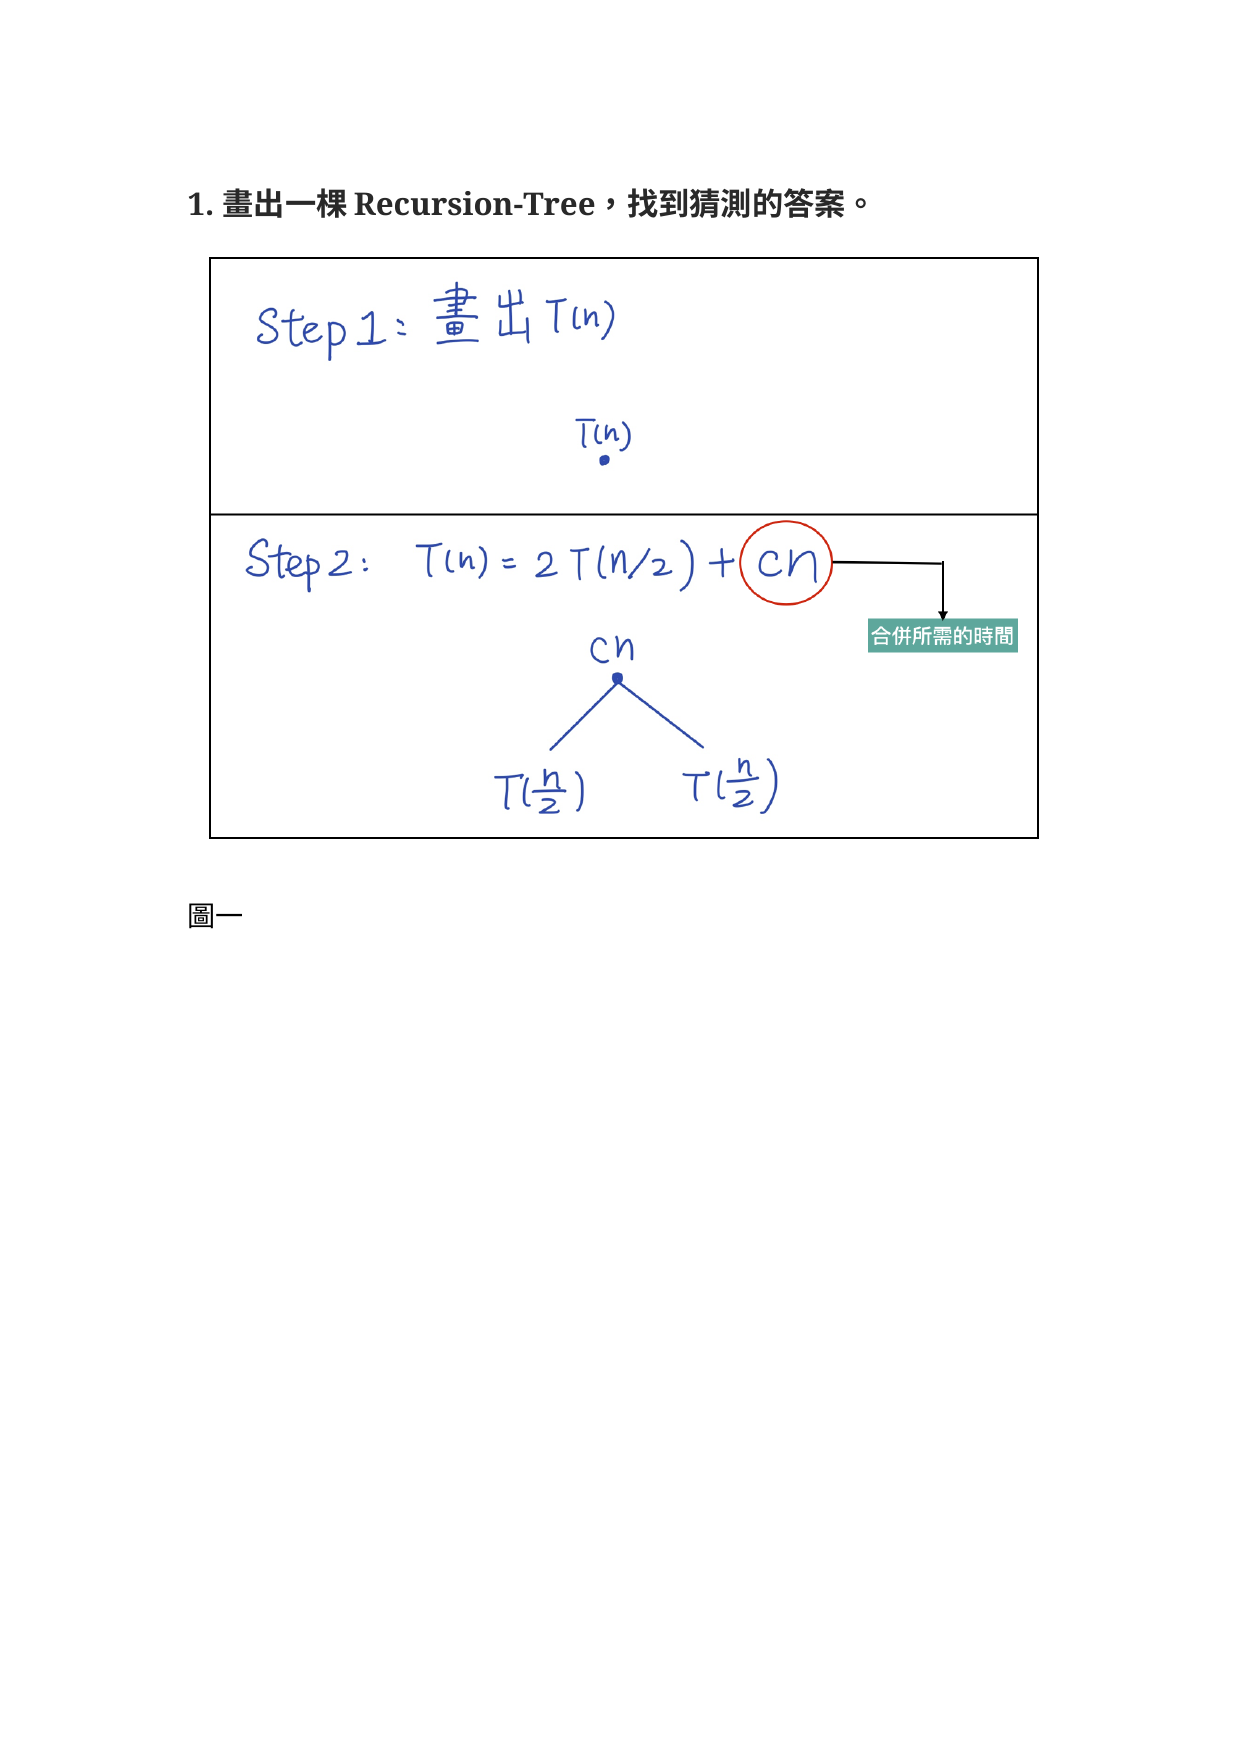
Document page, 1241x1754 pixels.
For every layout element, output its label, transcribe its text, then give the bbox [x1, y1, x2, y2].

text 1. 畫出一棵Recursion-Tree，找到猜測的答案。 [187, 164, 1053, 239]
picture [187, 239, 1053, 848]
text 圖一 [187, 877, 1053, 952]
